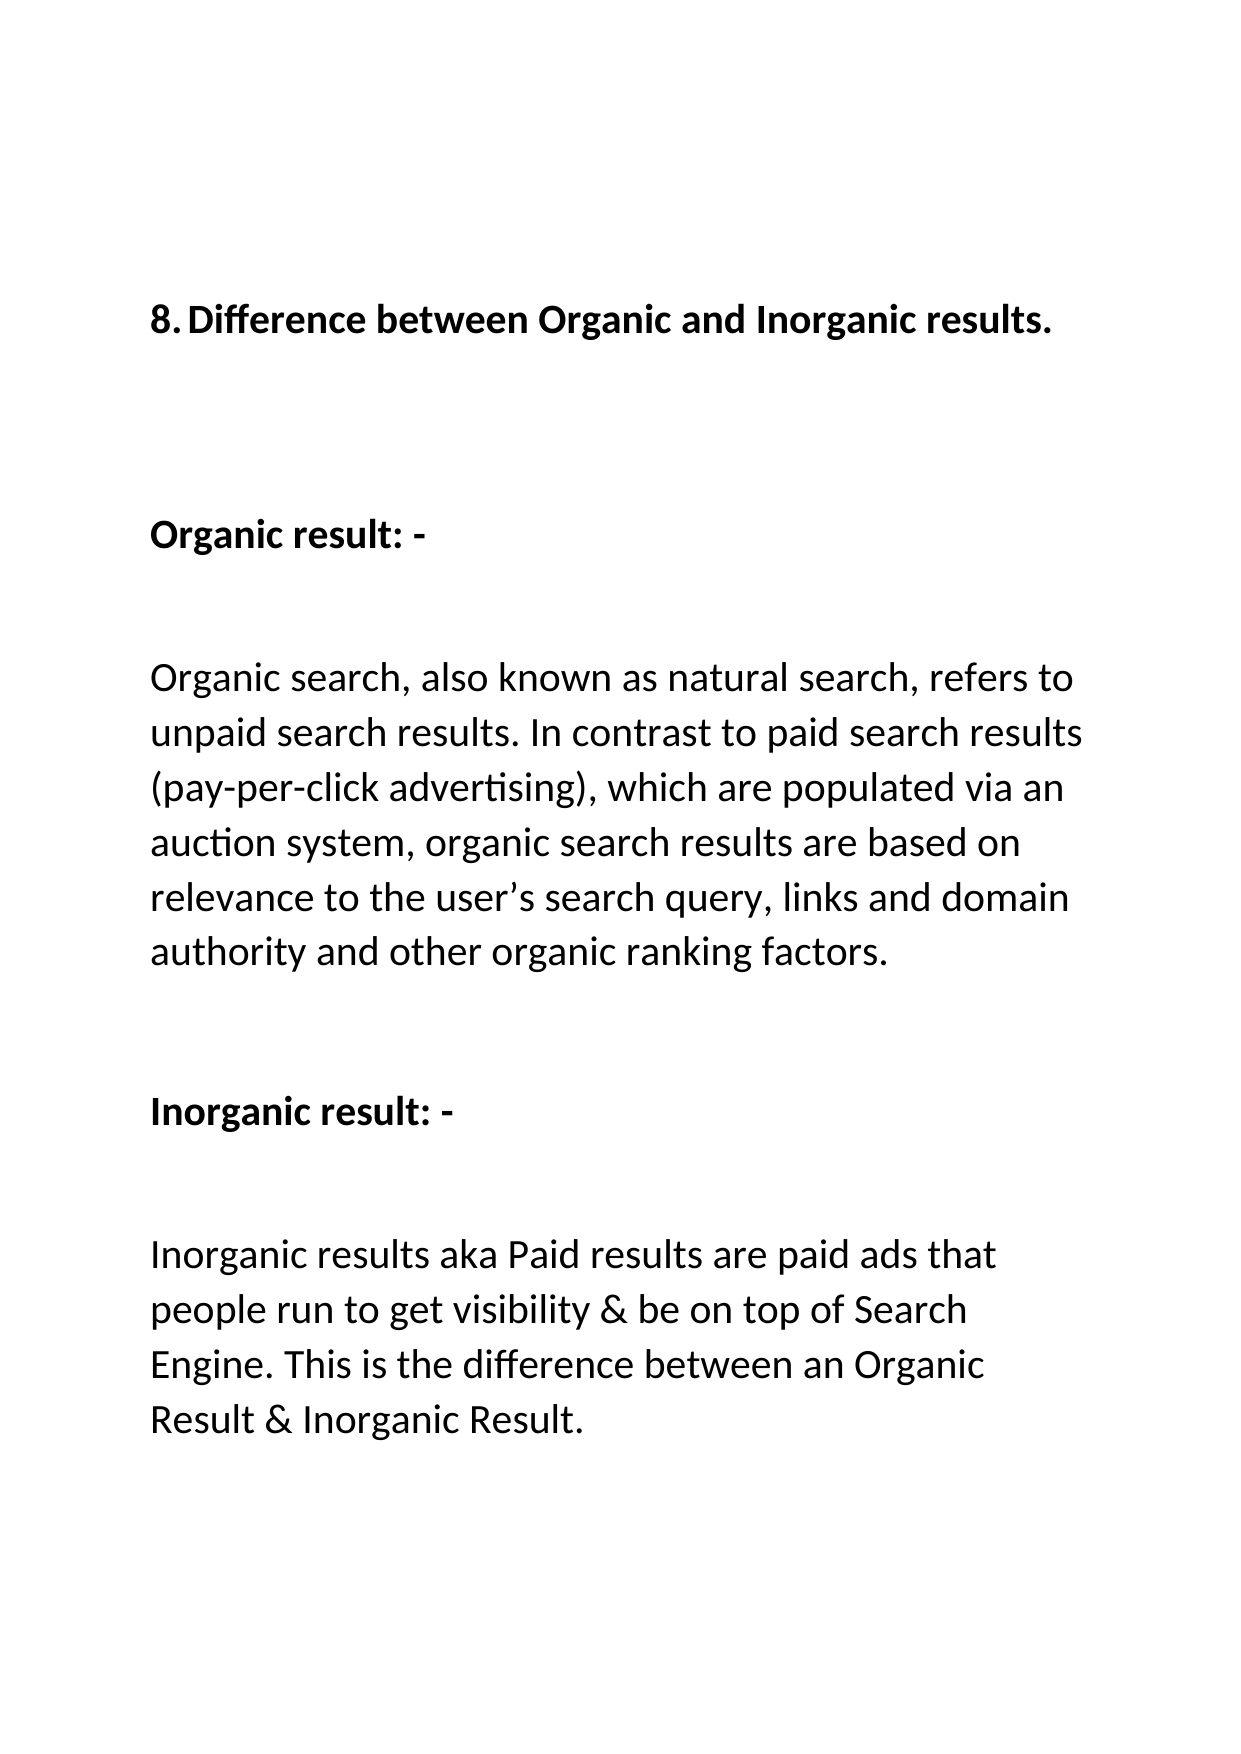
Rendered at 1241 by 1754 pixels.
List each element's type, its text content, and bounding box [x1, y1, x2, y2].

text Organic result: - [150, 508, 1090, 559]
text Organic search, also known as natural search, refers to unpaid search results. In contrast to paid search results (pay-per-click advertising), which are populated via an auction system, organic search results are based on relevance to the user’s search query, links and domain authority and other organic ranking factors. [150, 651, 1090, 976]
list Difference between Organic and Inorganic results. [150, 293, 1090, 344]
text Inorganic result: - [150, 1085, 1090, 1136]
text Inorganic results aka Paid results are paid ads that people run to get visibility & be on top of Search Engine. This is the difference between an Organic Result & Inorganic Result. [150, 1228, 1090, 1444]
